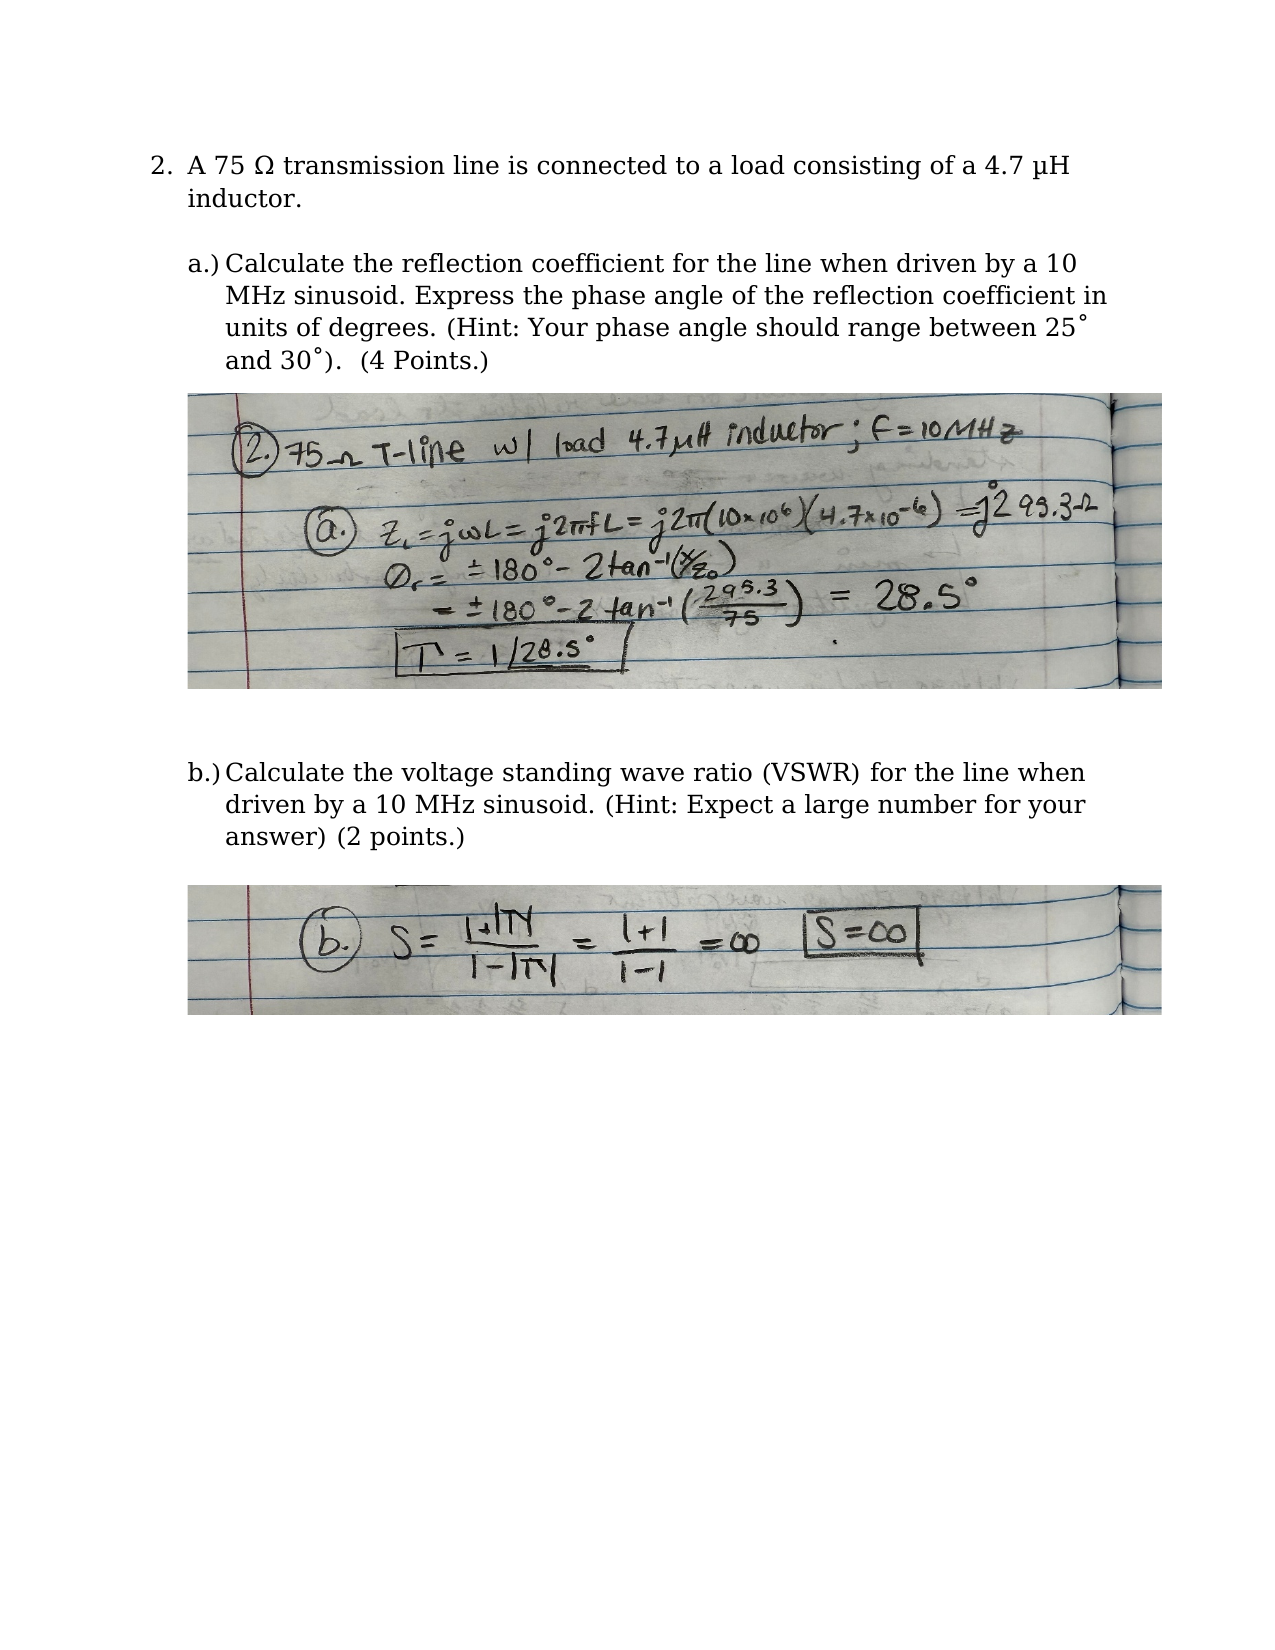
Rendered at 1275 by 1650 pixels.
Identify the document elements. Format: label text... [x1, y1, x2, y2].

picture [187, 885, 1162, 1015]
list Calculate the reflection coefficient for the line when driven by a 10 MHz sinusoid. Express the phase angle of the reflection coefficient in units of degrees. (Hint: Your phase angle should range between 25˚ and 30˚). (4 Points.) [187, 247, 1125, 374]
list A 75 Ω transmission line is connected to a load consisting of a 4.7 µH inductor. [150, 150, 1125, 212]
list Calculate the voltage standing wave ratio (VSWR) for the line when driven by a 10 MHz sinusoid. (Hint: Expect a large number for your answer) (2 points.) [187, 756, 1125, 851]
picture [187, 393, 1162, 689]
